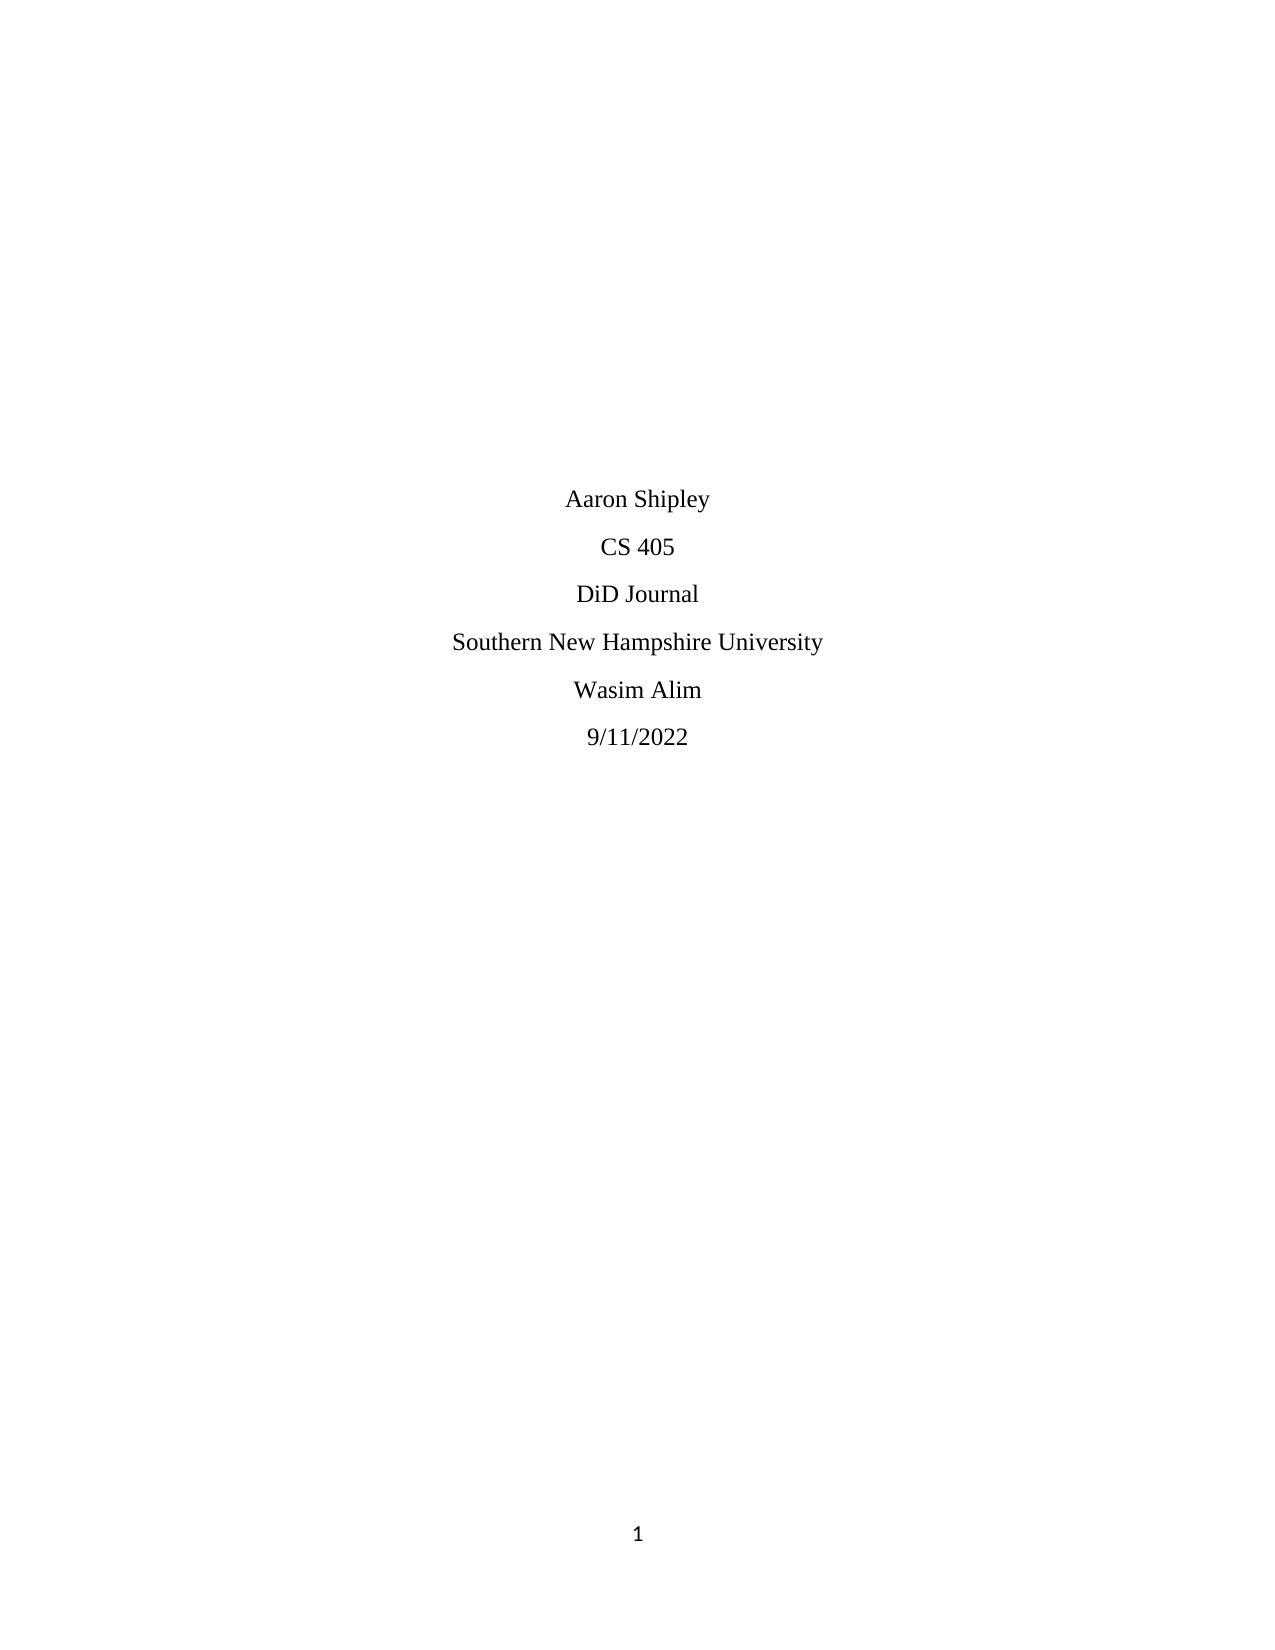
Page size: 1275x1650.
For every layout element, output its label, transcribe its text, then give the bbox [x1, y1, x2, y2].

text Aaron Shipley [150, 484, 1125, 513]
text CS 405 [150, 532, 1125, 560]
text 9/11/2022 [150, 722, 1125, 751]
text DiD Journal [150, 579, 1125, 608]
text Southern New Hampshire University [150, 627, 1125, 656]
text Wasim Alim [150, 675, 1125, 703]
